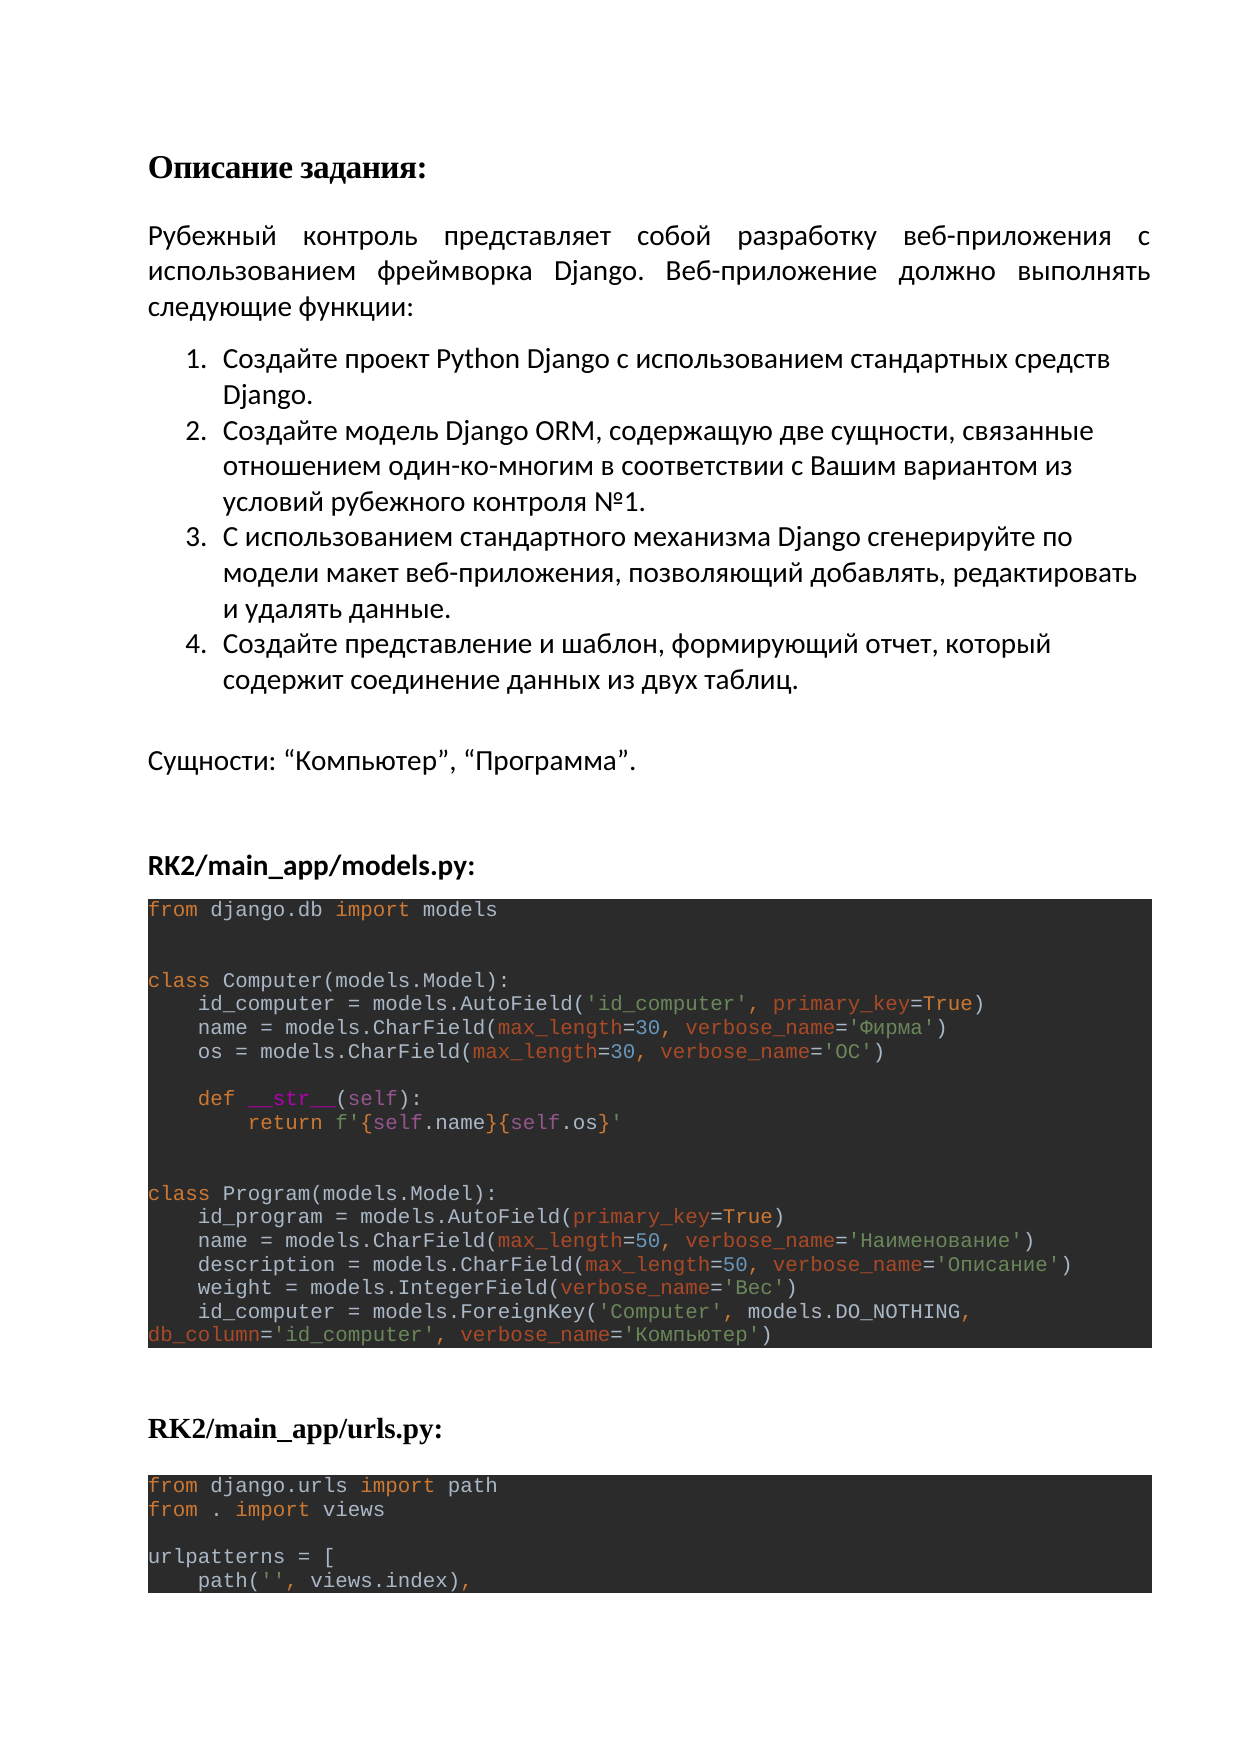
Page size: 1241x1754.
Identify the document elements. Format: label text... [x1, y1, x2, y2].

text Рубежный контроль представляет собой разработку веб-приложения с использованием фреймворка Django. Веб-приложение должно выполнять следующие функции: [148, 217, 1152, 324]
text Описание задания: [148, 148, 1152, 186]
list Создайте модель Django ORM, содержащую две сущности, связанные отношением один-ко-многим в соответствии с Вашим вариантом из условий рубежного контроля №1. [185, 412, 1152, 518]
text RK2/main_app/urls.py: [148, 1412, 1152, 1445]
list Создайте представление и шаблон, формирующий отчет, который содержит соединение данных из двух таблиц. [185, 625, 1152, 697]
list Создайте проект Python Django с использованием стандартных средств Django. [185, 340, 1152, 412]
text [148, 1475, 1152, 1593]
text Сущности: “Компьютер”, “Программа”. [148, 742, 1152, 778]
list С использованием стандартного механизма Django сгенерируйте по модели макет веб-приложения, позволяющий добавлять, редактировать и удалять данные. [185, 518, 1152, 625]
text from django.db import models class Computer(models.Model): id_computer = models.AutoField('id_computer', primary_key=True) name = models.CharField(max_length=30, verbose_name='Фирма') os = models.CharField(max_length=30, verbose_name='ОС') def __str__(self): return f'{self.name}{self.os}' class Program(models.Model): id_program = models.AutoField(primary_key=True) name = models.CharField(max_length=50, verbose_name='Наименование') description = models.CharField(max_length=50, verbose_name='Описание') weight = models.IntegerField(verbose_name='Вес') id_computer = models.ForeignKey('Computer', models.DO_NOTHING, db_column='id_computer', verbose_name='Компьютер') [148, 899, 1152, 1348]
text RK2/main_app/models.py: [148, 847, 1152, 882]
